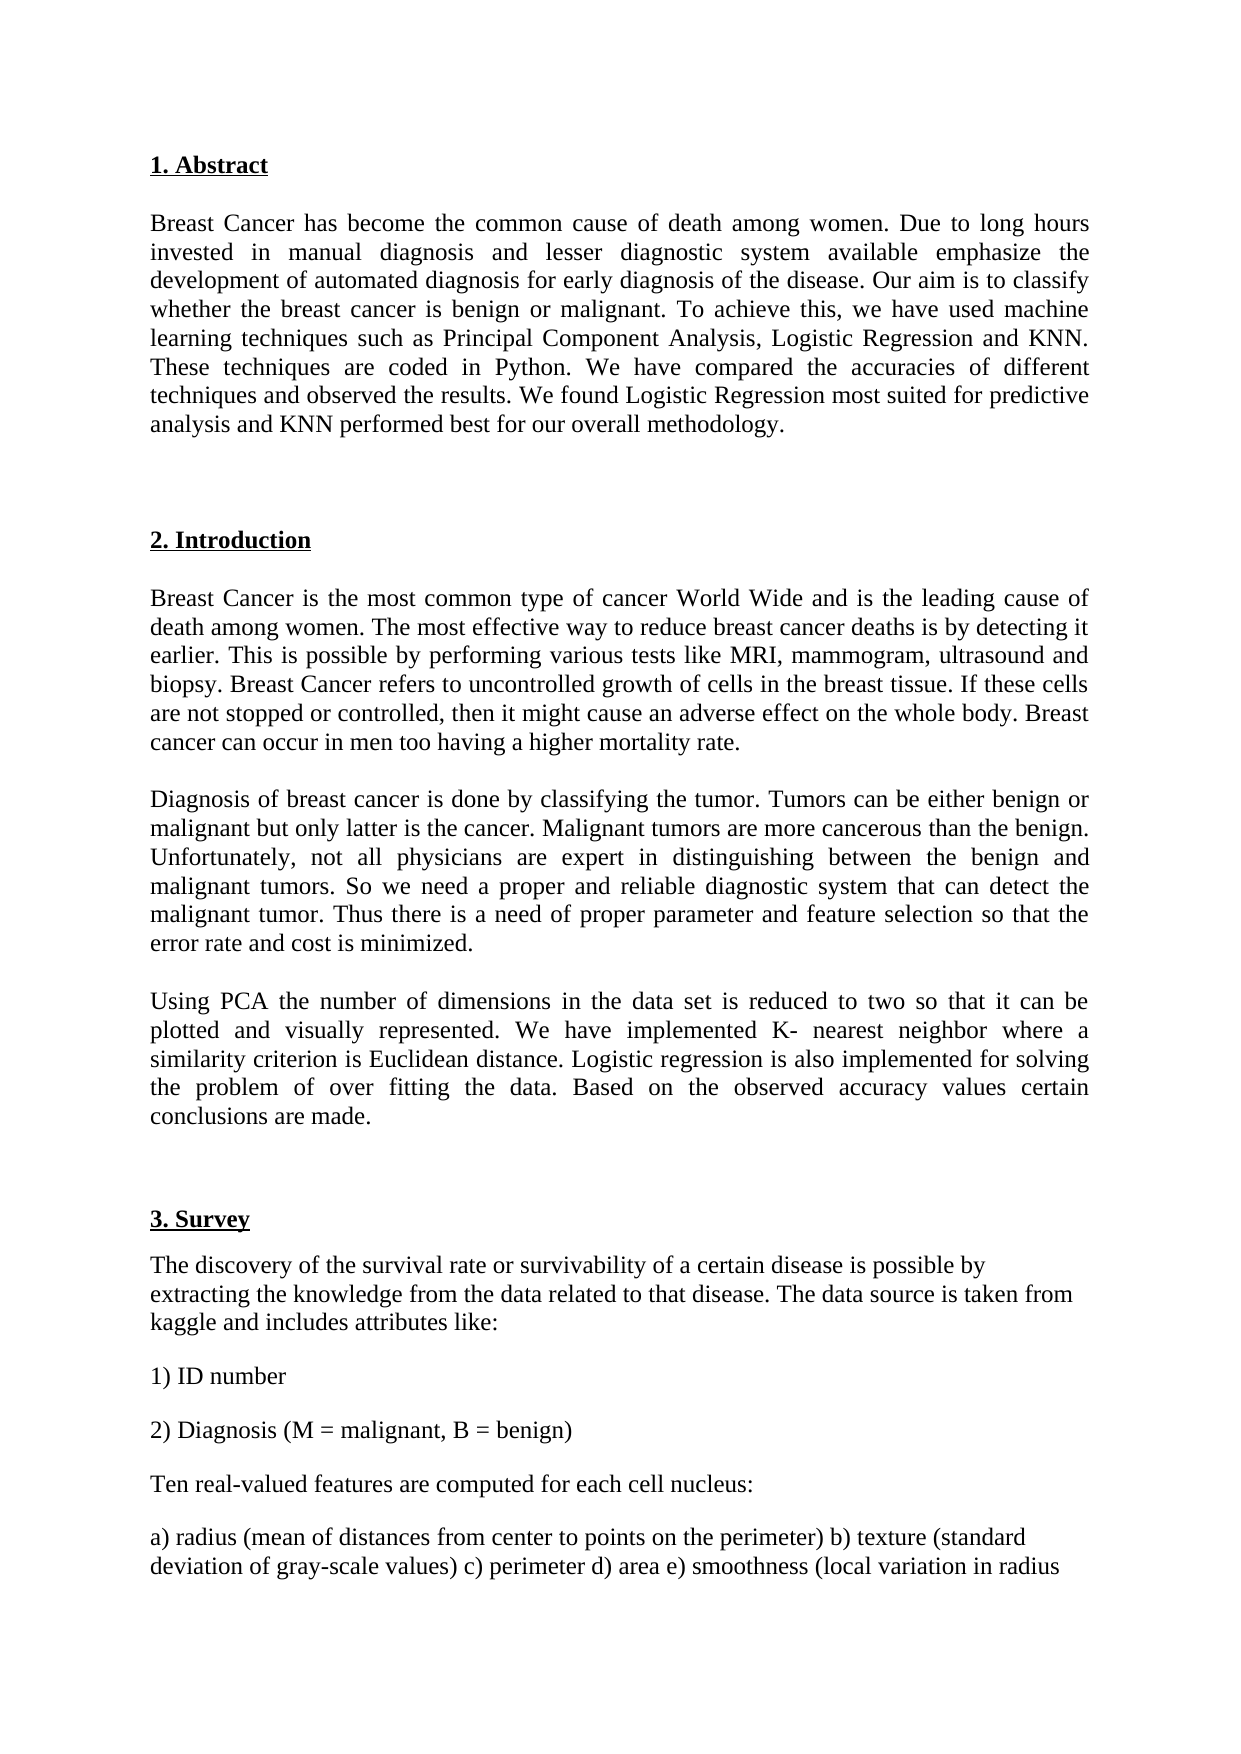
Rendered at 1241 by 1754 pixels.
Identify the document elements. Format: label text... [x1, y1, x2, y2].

text Ten real-valued features are computed for each cell nucleus: [150, 1469, 1090, 1497]
text Breast Cancer is the most common type of cancer World Wide and is the leading cause of death among women. The most effective way to reduce breast cancer deaths is by detecting it earlier. This is possible by performing various tests like MRI, mammogram, ultrasound and biopsy. Breast Cancer refers to uncontrolled growth of cells in the breast tissue. If these cells are not stopped or controlled, then it might cause an adverse effect on the whole body. Breast cancer can occur in men too having a higher mortality rate. [150, 583, 1090, 755]
text 2) Diagnosis (M = malignant, B = benign) [150, 1415, 1090, 1444]
text Diagnosis of breast cancer is done by classifying the tumor. Tumors can be either benign or malignant but only latter is the cancer. Malignant tumors are more cancerous than the benign. Unfortunately, not all physicians are expert in distinguishing between the benign and malignant tumors. So we need a proper and reliable diagnostic system that can detect the malignant tumor. Thus there is a need of proper parameter and feature selection so that the error rate and cost is minimized. [150, 784, 1090, 957]
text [150, 1522, 1090, 1580]
text 1. Abstract [150, 150, 1090, 179]
text The discovery of the survival rate or survivability of a certain disease is possible by extracting the knowledge from the data related to that disease. The data source is taken from kaggle and includes attributes like: [150, 1250, 1090, 1336]
text Breast Cancer has become the common cause of death among women. Due to long hours invested in manual diagnosis and lesser diagnostic system available emphasize the development of automated diagnosis for early diagnosis of the disease. Our aim is to classify whether the breast cancer is benign or malignant. To achieve this, we have used machine learning techniques such as Principal Component Analysis, Logistic Regression and KNN. These techniques are coded in Python. We have compared the accuracies of different techniques and observed the results. We found Logistic Regression most suited for predictive analysis and KNN performed best for our overall methodology. [150, 208, 1090, 438]
text 3. Survey [150, 1204, 1090, 1233]
text Using PCA the number of dimensions in the data set is reduced to two so that it can be plotted and visually represented. We have implemented K- nearest neighbor where a similarity criterion is Euclidean distance. Logistic regression is also implemented for solving the problem of over fitting the data. Based on the observed accuracy values certain conclusions are made. [150, 986, 1090, 1130]
text 1) ID number [150, 1361, 1090, 1390]
text 2. Introduction [150, 525, 1090, 554]
